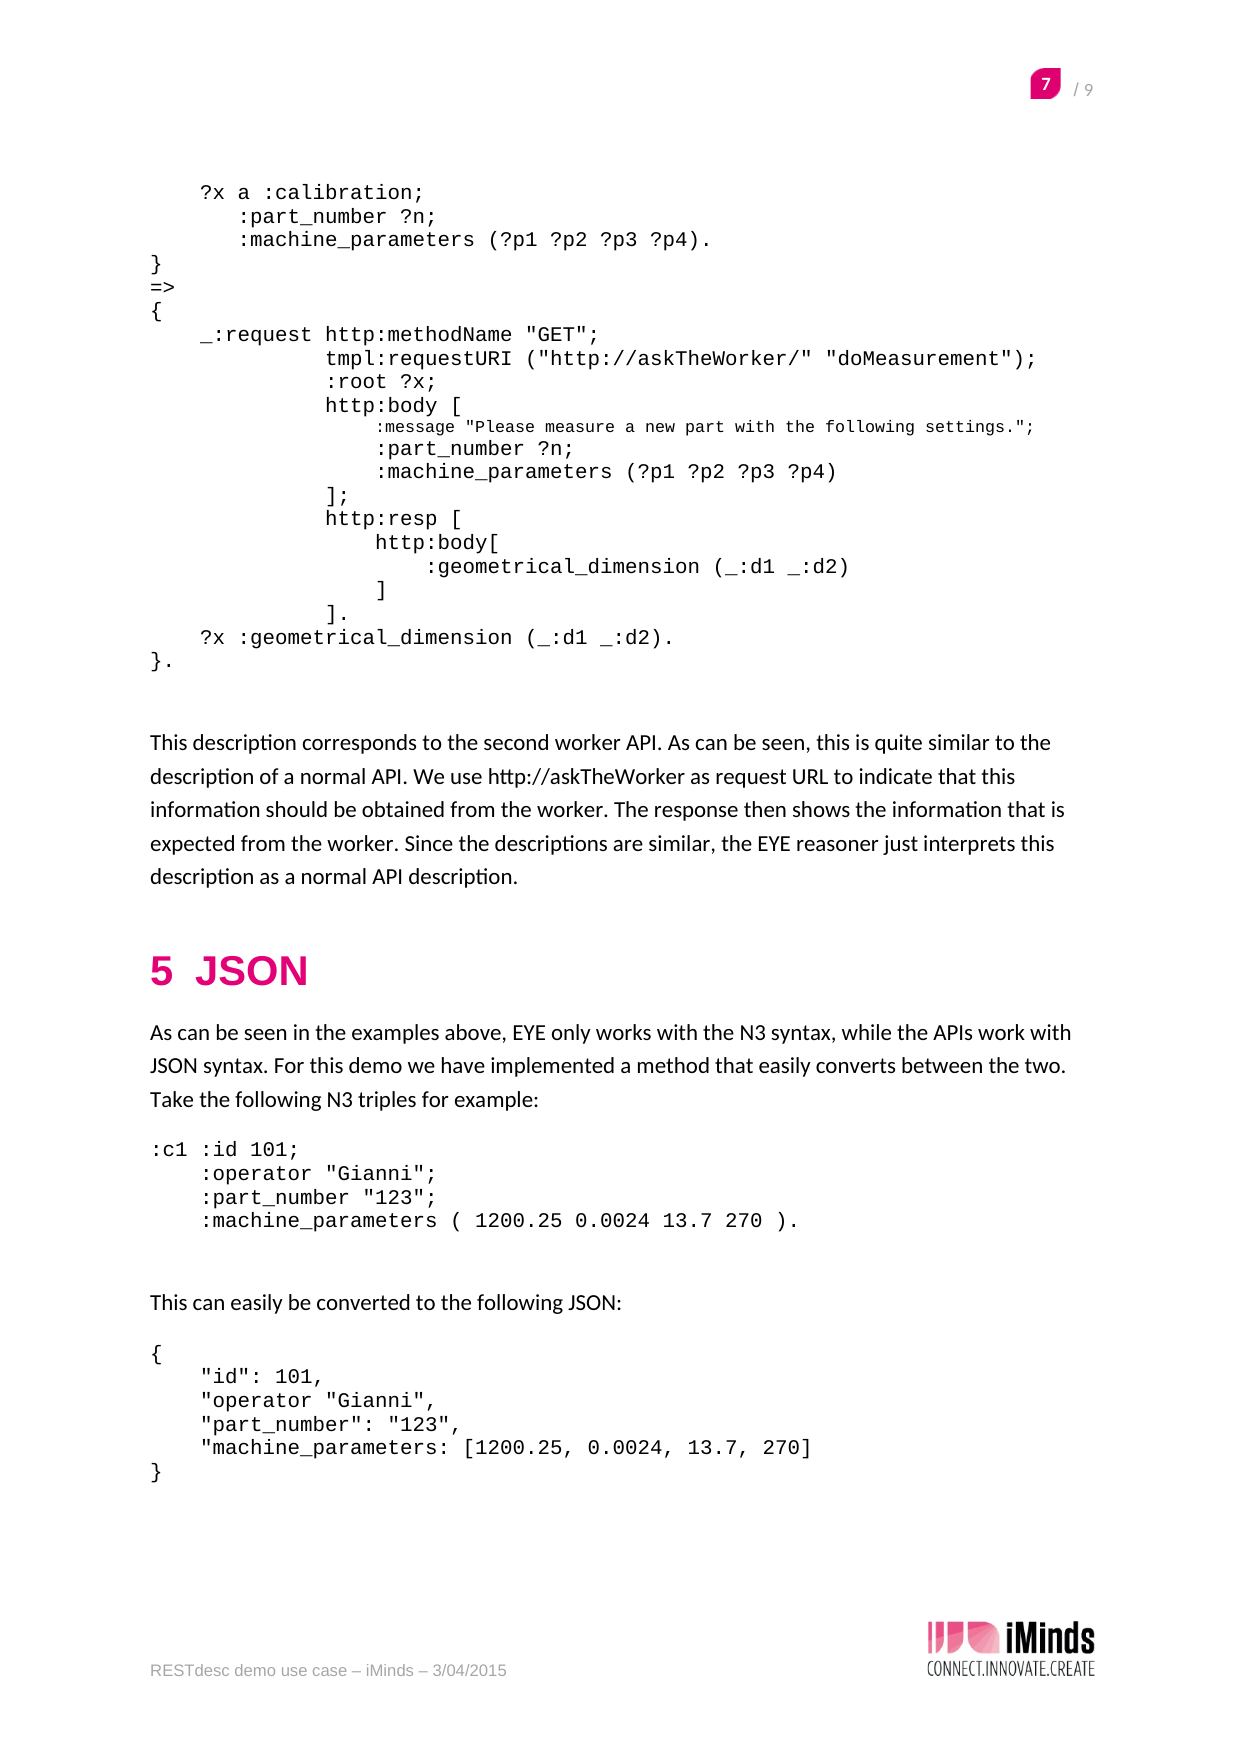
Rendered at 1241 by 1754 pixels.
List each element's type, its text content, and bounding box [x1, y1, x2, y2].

text http:body[ [150, 532, 1090, 556]
text "id": 101, [150, 1366, 1090, 1390]
text This description corresponds to the second worker API. As can be seen, this is quite similar to the description of a normal API. We use http://askTheWorker as request URL to indicate that this information should be obtained from the worker. The response then shows the information that is expected from the worker. Since the descriptions are similar, the EYE reasoner just interprets this description as a normal API description. [150, 728, 1090, 891]
text http:body [ [150, 395, 1090, 419]
text :machine_parameters (?p1 ?p2 ?p3 ?p4) [150, 461, 1090, 485]
text _:request http:methodName "GET"; [150, 324, 1090, 348]
text tmpl:requestURI ("http://askTheWorker/" "doMeasurement"); [150, 348, 1090, 371]
text :root ?x; [150, 371, 1090, 395]
text } [150, 1461, 1090, 1484]
text ?x a :calibration; [150, 182, 1090, 206]
text ]; [150, 485, 1090, 508]
picture [1030, 68, 1061, 99]
text { [150, 1343, 1090, 1366]
subtitle JSON [150, 946, 1090, 994]
text :part_number ?n; [150, 206, 1090, 229]
text As can be seen in the examples above, EYE only works with the N3 syntax, while the APIs work with JSON syntax. For this demo we have implemented a method that easily converts between the two. Take the following N3 triples for example: [150, 1018, 1090, 1113]
picture [927, 1621, 1095, 1677]
text => [150, 277, 1090, 300]
text :geometrical_dimension (_:d1 _:d2) [150, 556, 1090, 579]
text ] [150, 579, 1090, 603]
text }. [150, 650, 1090, 674]
text :c1 :id 101; [150, 1139, 1090, 1163]
text "part_number": "123", [150, 1414, 1090, 1437]
text :message "Please measure a new part with the following settings."; [150, 419, 1090, 437]
text "operator "Gianni", [150, 1390, 1090, 1414]
text { [150, 300, 1090, 324]
text :operator "Gianni"; [150, 1163, 1090, 1187]
text "machine_parameters: [1200.25, 0.0024, 13.7, 270] [150, 1437, 1090, 1461]
text } [150, 253, 1090, 277]
text :machine_parameters ( 1200.25 0.0024 13.7 270 ). [150, 1210, 1090, 1234]
text http:resp [ [150, 508, 1090, 532]
text ]. [150, 603, 1090, 627]
text :part_number "123"; [150, 1187, 1090, 1210]
text This can easily be converted to the following JSON: [150, 1288, 1090, 1316]
text ?x :geometrical_dimension (_:d1 _:d2). [150, 627, 1090, 650]
text :machine_parameters (?p1 ?p2 ?p3 ?p4). [150, 229, 1090, 253]
text :part_number ?n; [150, 437, 1090, 461]
